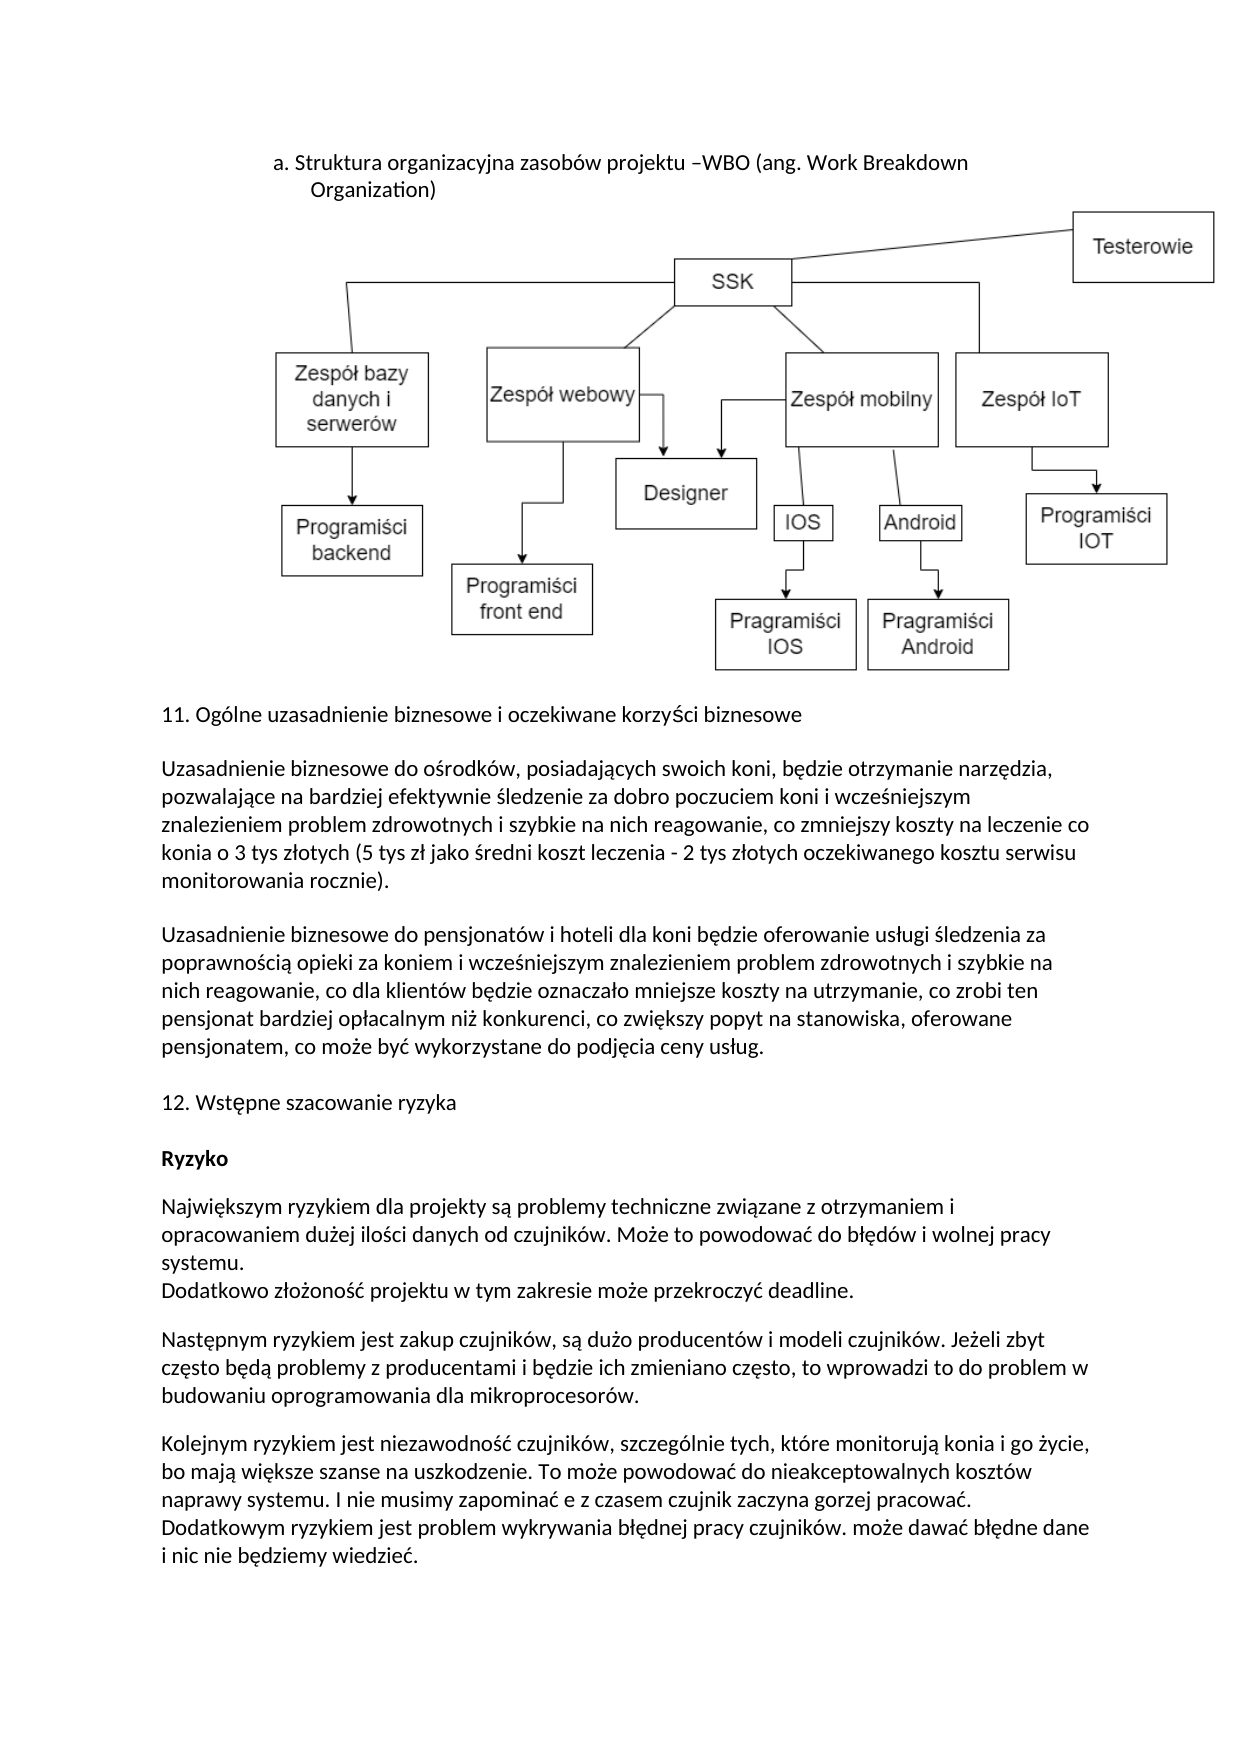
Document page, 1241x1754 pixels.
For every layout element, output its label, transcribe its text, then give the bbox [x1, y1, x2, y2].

text Największym ryzykiem dla projekty są problemy techniczne związane z otrzymaniem i opracowaniem dużej ilości danych od czujników. Może to powodować do błędów i wolnej pracy systemu. Dodatkowo złożoność projektu w tym zakresie może przekroczyć deadline. [161, 1192, 1093, 1304]
text 11. Ogólne uzasadnienie biznesowe i oczekiwane korzyści biznesowe [161, 700, 1093, 728]
text Następnym ryzykiem jest zakup czujników, są dużo producentów i modeli czujników. Jeżeli zbyt często będą problemy z producentami i będzie ich zmieniano często, to wprowadzi to do problem w budowaniu oprogramowania dla mikroprocesorów. [161, 1325, 1093, 1409]
text Kolejnym ryzykiem jest niezawodność czujników, szczególnie tych, które monitorują konia i go życie, bo mają większe szanse na uszkodzenie. To może powodować do nieakceptowalnych kosztów naprawy systemu. I nie musimy zapominać e z czasem czujnik zaczyna gorzej pracować. Dodatkowym ryzykiem jest problem wykrywania błędnej pracy czujników. może dawać błędne dane i nic nie będziemy wiedzieć. [161, 1429, 1093, 1569]
text Ryzyko [161, 1144, 1093, 1172]
text 12. Wstępne szacowanie ryzyka [161, 1088, 1093, 1116]
picture [272, 208, 1218, 674]
text Uzasadnienie biznesowe do ośrodków, posiadających swoich koni, będzie otrzymanie narzędzia, pozwalające na bardziej efektywnie śledzenie za dobro poczuciem koni i wcześniejszym znalezieniem problem zdrowotnych i szybkie na nich reagowanie, co zmniejszy koszty na leczenie co konia o 3 tys złotych (5 tys zł jako średni koszt leczenia - 2 tys złotych oczekiwanego kosztu serwisu monitorowania rocznie). [161, 754, 1093, 894]
text a. Struktura organizacyjna zasobów projektu –WBO (ang. Work Breakdown Organization) [273, 148, 1013, 204]
text Uzasadnienie biznesowe do pensjonatów i hoteli dla koni będzie oferowanie usługi śledzenia za poprawnością opieki za koniem i wcześniejszym znalezieniem problem zdrowotnych i szybkie na nich reagowanie, co dla klientów będzie oznaczało mniejsze koszty na utrzymanie, co zrobi ten pensjonat bardziej opłacalnym niż konkurenci, co zwiększy popyt na stanowiska, oferowane pensjonatem, co może być wykorzystane do podjęcia ceny usług. [161, 920, 1093, 1060]
